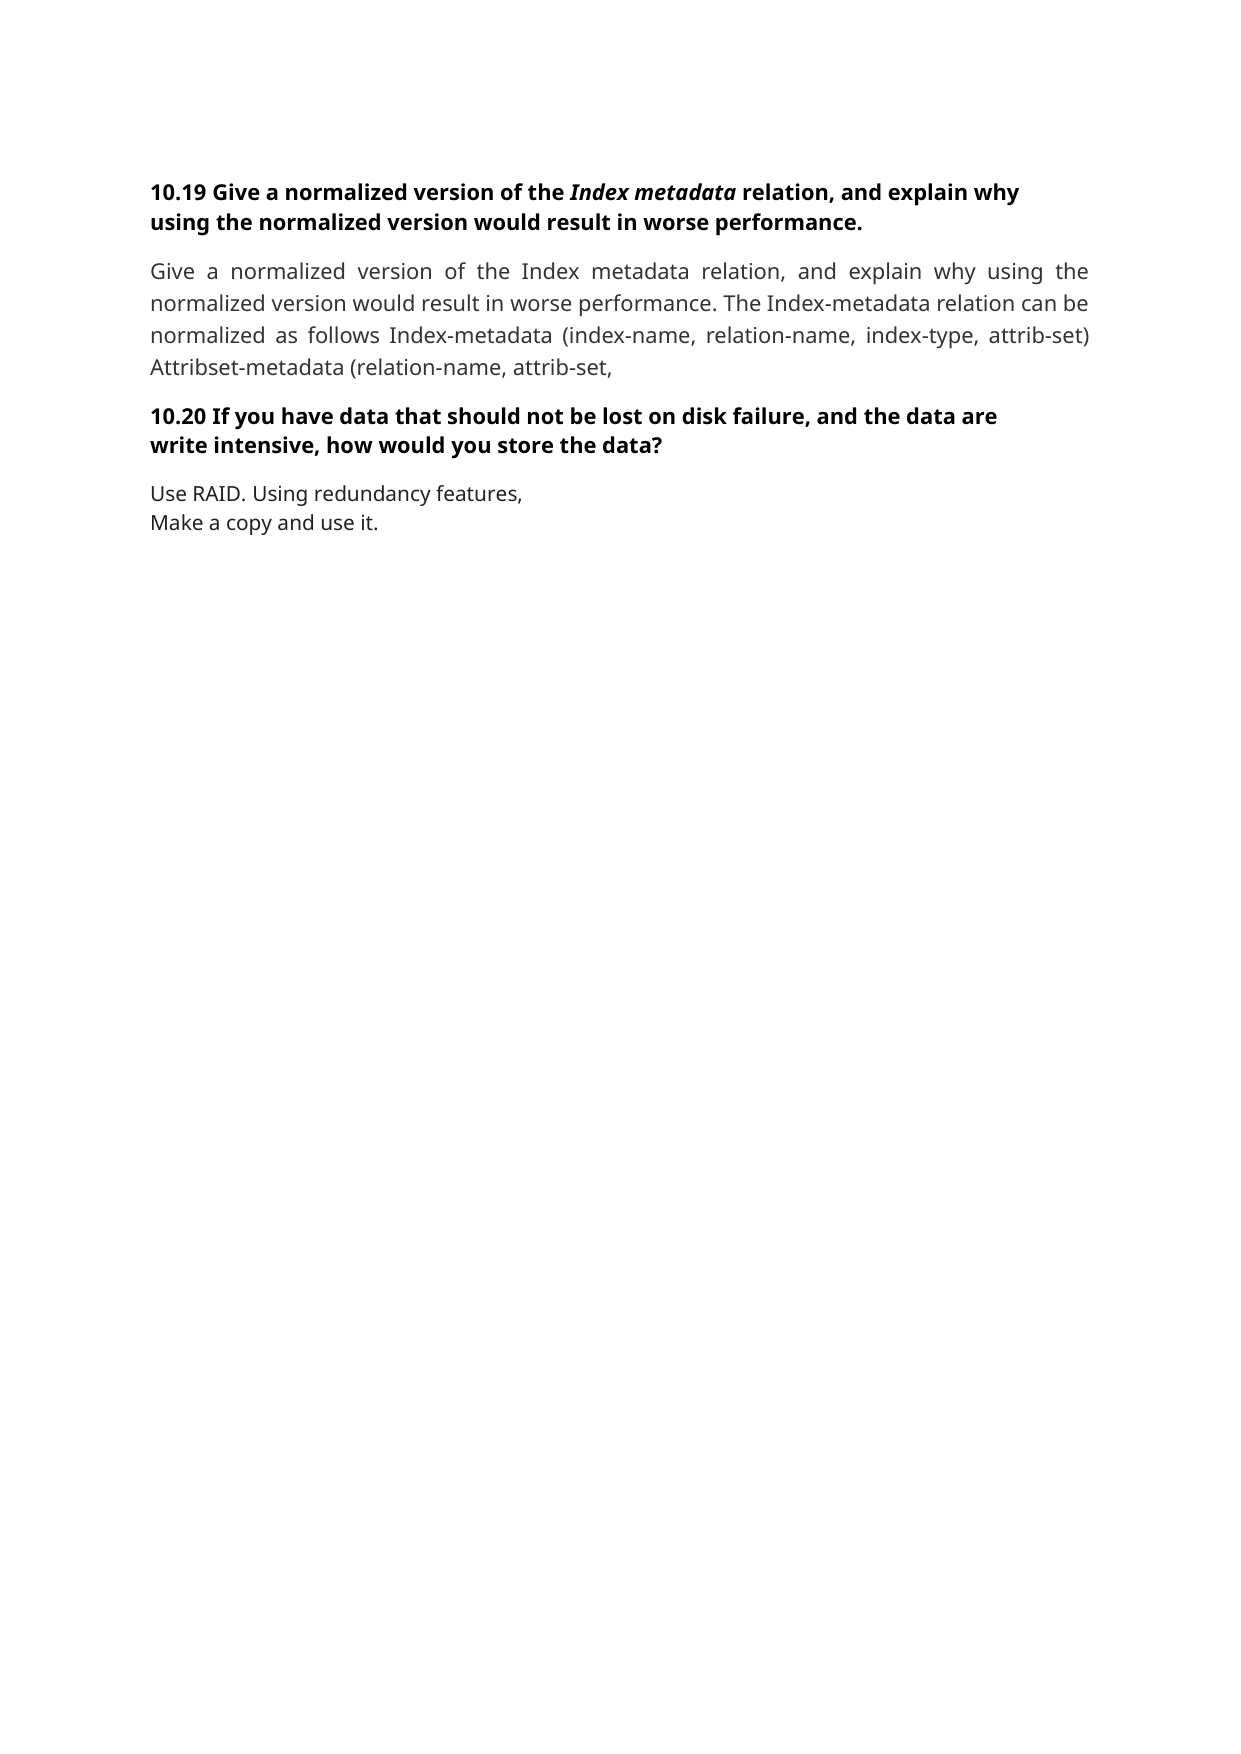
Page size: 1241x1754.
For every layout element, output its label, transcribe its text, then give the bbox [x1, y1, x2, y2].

text using the normalized version would result in worse performance. [150, 207, 1090, 237]
text write intensive, how would you store the data? [150, 431, 1090, 460]
text Make a copy and use it. [150, 508, 1090, 536]
text Use RAID. Using redundancy features, [150, 479, 1090, 508]
text Give a normalized version of the Index metadata relation, and explain why using the normalized version would result in worse performance. The Index-metadata relation can be normalized as follows Index-metadata (index-name, relation-name, index-type, attrib-set) Attribset-metadata (relation-name, attrib-set, [150, 350, 1090, 382]
text 10.20 If you have data that should not be lost on disk failure, and the data are [150, 401, 1090, 431]
text 10.19 Give a normalized version of the Index metadata relation, and explain why [150, 177, 1090, 207]
